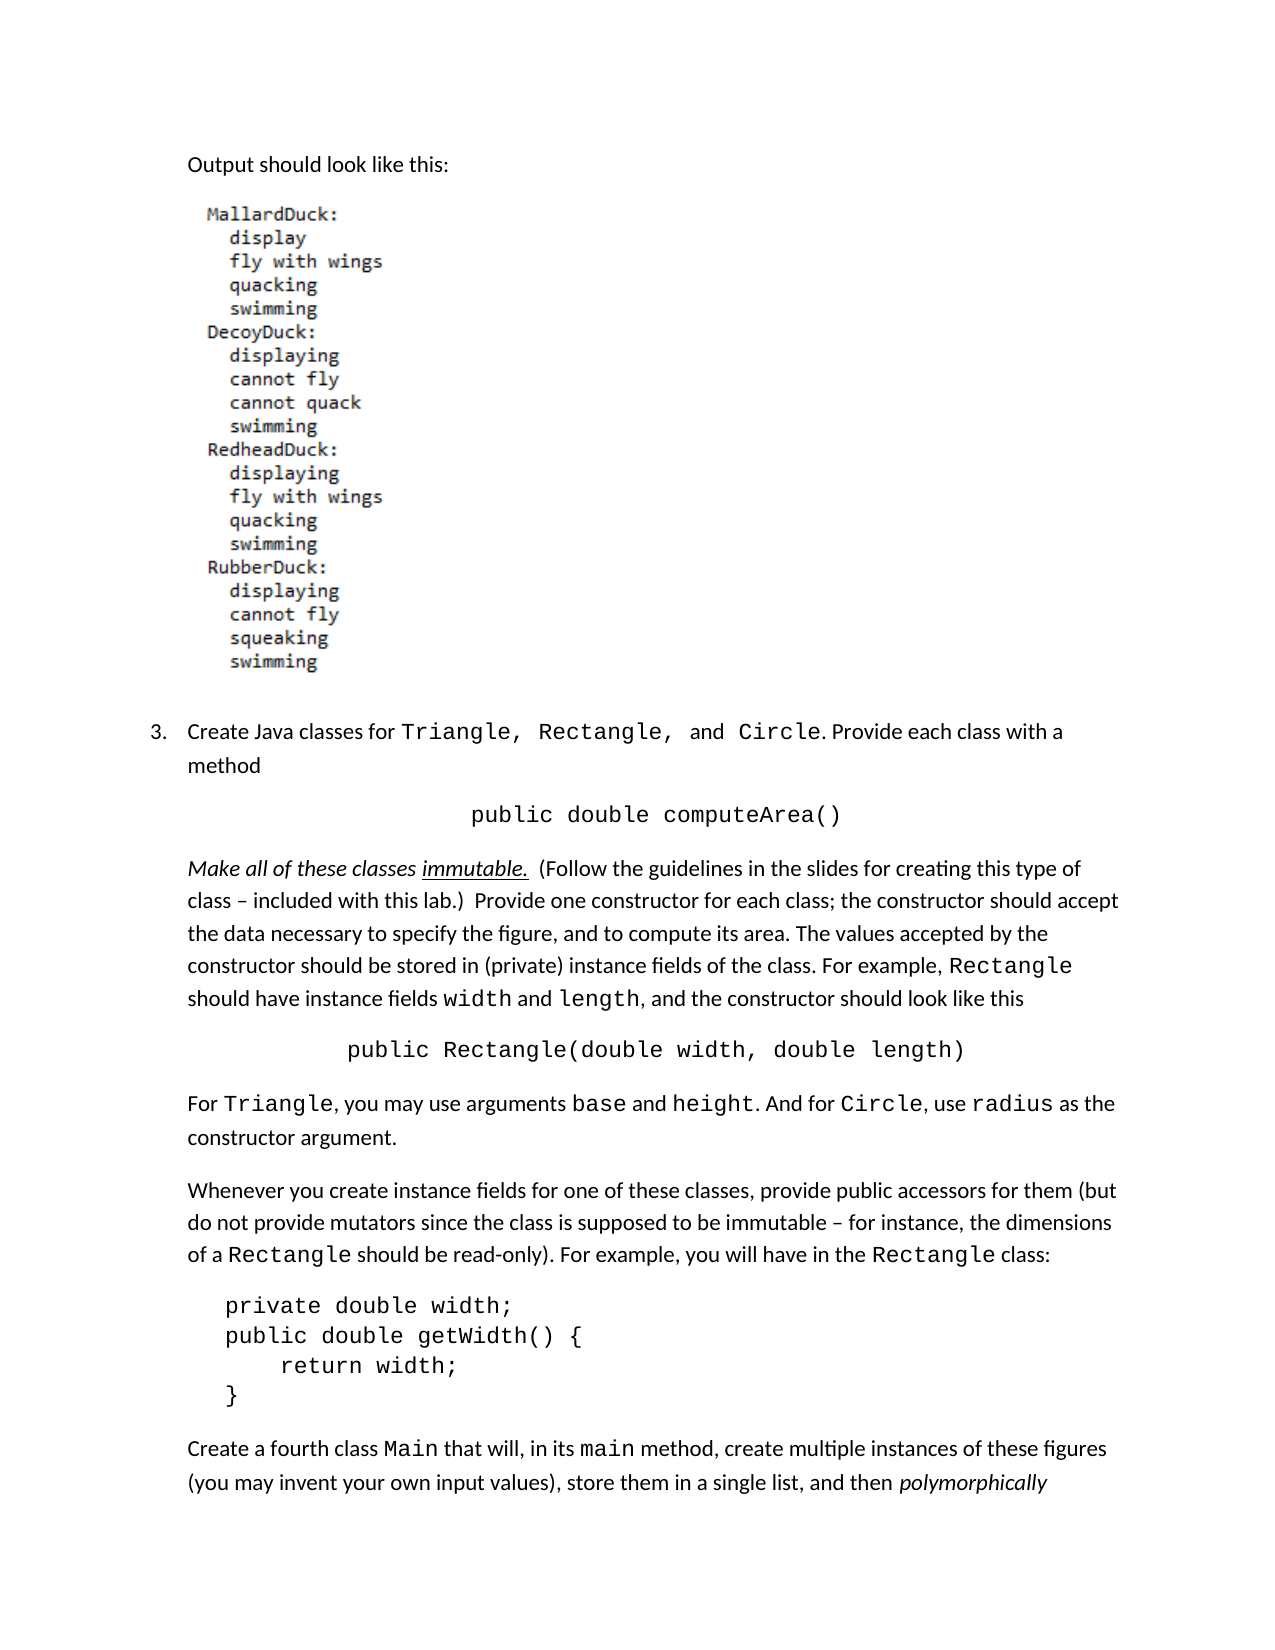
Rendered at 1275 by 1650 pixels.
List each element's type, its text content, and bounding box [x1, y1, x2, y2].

text private double width; public double getWidth() { return width; } [225, 1294, 1125, 1410]
list Create Java classes for Triangle, Rectangle, and Circle. Provide each class with a method [150, 717, 1125, 779]
text public Rectangle(double width, double length) [187, 1039, 1125, 1065]
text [187, 1434, 1125, 1496]
text For Triangle, you may use arguments base and height. And for Circle, use radius as the constructor argument. [187, 1089, 1125, 1151]
picture [203, 203, 393, 682]
text Output should look like this: [150, 150, 1125, 178]
text public double computeArea() [187, 804, 1125, 830]
text Make all of these classes immutable. (Follow the guidelines in the slides for creating this type of class – included with this lab.) Provide one constructor for each class; the constructor should accept the data necessary to specify the figure, and to compute its area. The values accepted by the constructor should be stored in (private) instance fields of the class. For example, Rectangle should have instance fields width and length, and the constructor should look like this [187, 854, 1125, 1013]
text Whenever you create instance fields for one of these classes, provide public accessors for them (but do not provide mutators since the class is supposed to be immutable – for instance, the dimensions of a Rectangle should be read-only). For example, you will have in the Rectangle class: [187, 1176, 1125, 1269]
